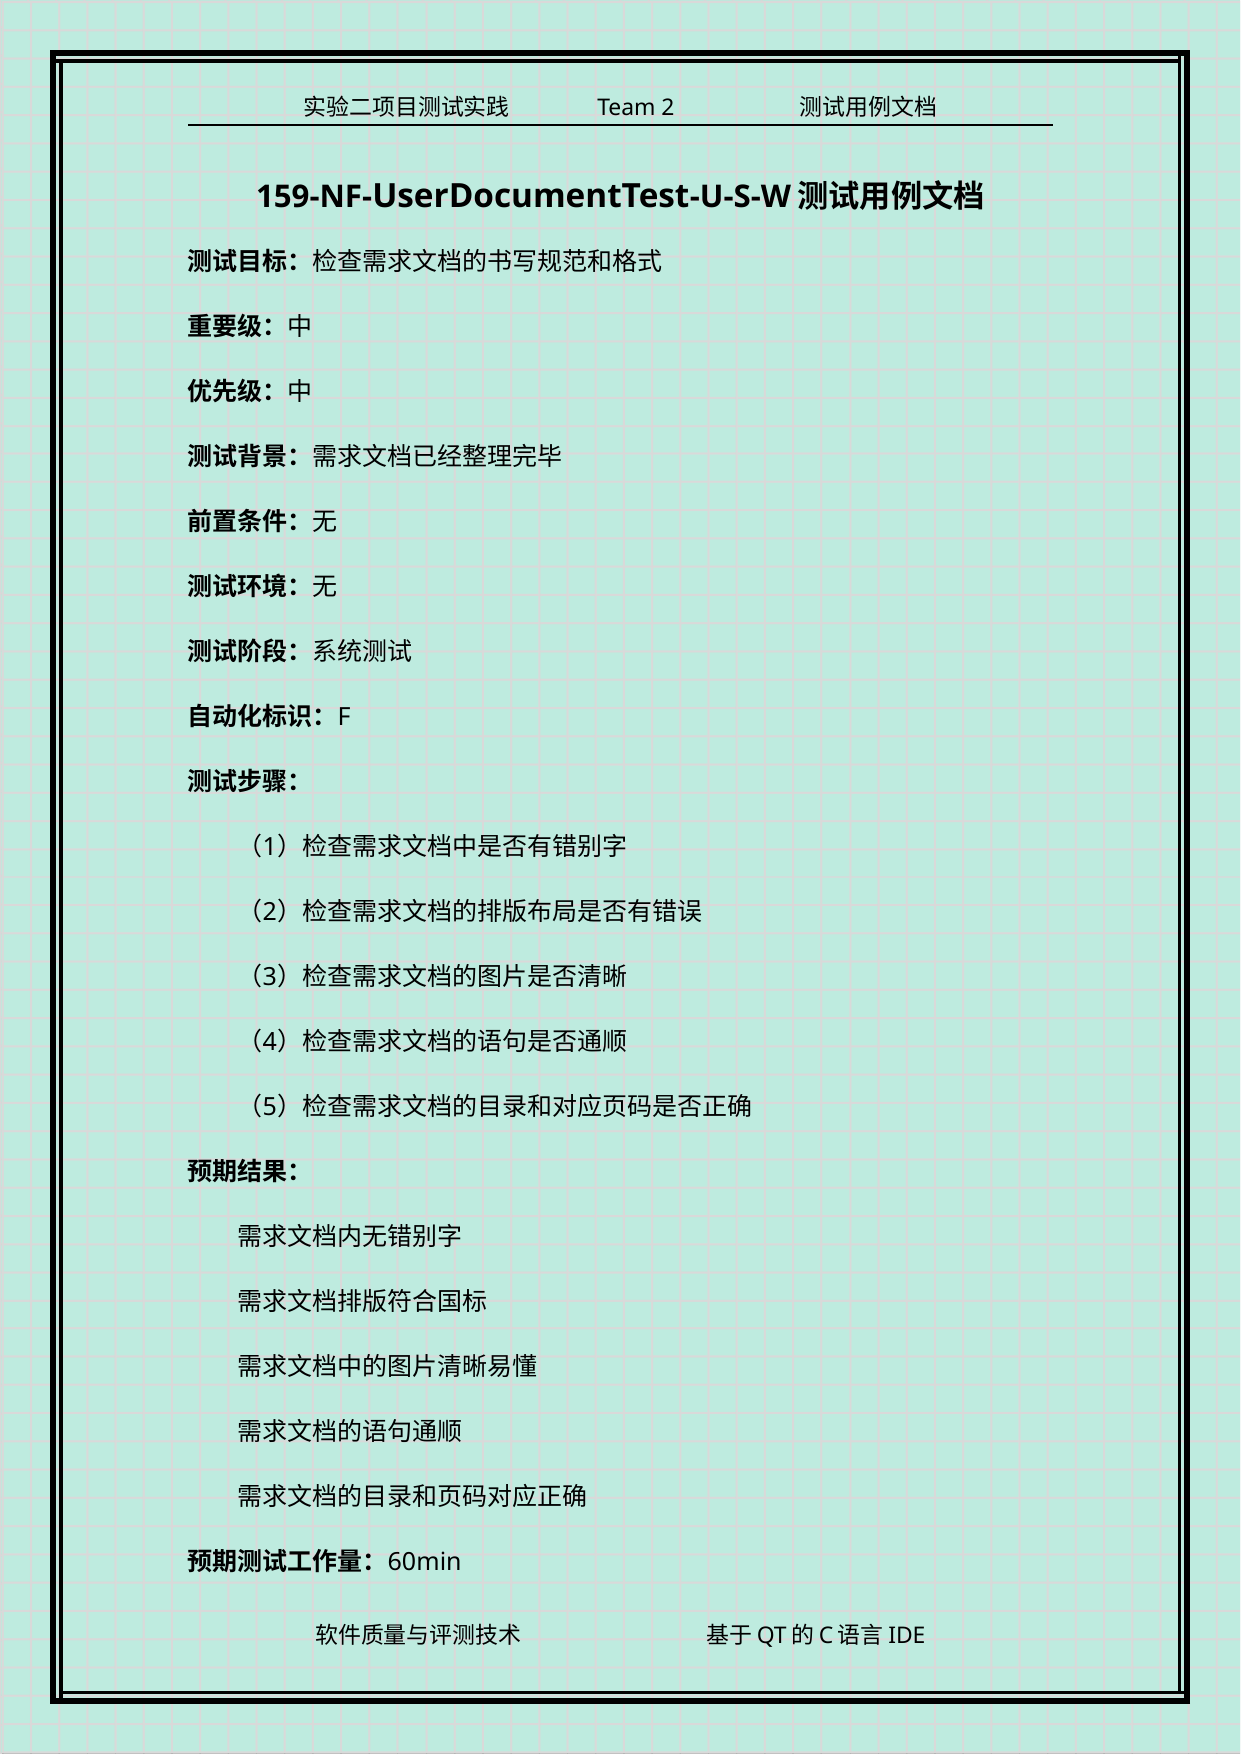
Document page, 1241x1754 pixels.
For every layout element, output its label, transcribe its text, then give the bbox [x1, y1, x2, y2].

text 测试目标：检查需求文档的书写规范和格式 [187, 227, 1053, 292]
text 测试背景：需求文档已经整理完毕 [187, 422, 1053, 487]
text （4）检查需求文档的语句是否通顺 [187, 1007, 1053, 1072]
text 预期测试工作量：60min [187, 1527, 1053, 1592]
text 重要级：中 [187, 292, 1053, 357]
text 自动化标识：F [187, 682, 1053, 747]
text 优先级：中 [187, 357, 1053, 422]
text 前置条件：无 [187, 487, 1053, 552]
text 需求文档排版符合国标 [187, 1267, 1053, 1332]
text 测试环境：无 [187, 552, 1053, 617]
text 需求文档的目录和页码对应正确 [187, 1462, 1053, 1527]
text 需求文档中的图片清晰易懂 [187, 1332, 1053, 1397]
picture [0, 0, 1241, 1754]
text （2）检查需求文档的排版布局是否有错误 [187, 877, 1053, 942]
text （1）检查需求文档中是否有错别字 [237, 812, 1053, 877]
text 测试步骤： [187, 747, 1053, 812]
text （5）检查需求文档的目录和对应页码是否正确 [187, 1072, 1053, 1137]
text （3）检查需求文档的图片是否清晰 [187, 942, 1053, 1007]
text 159-NF-UserDocumentTest-U-S-W测试用例文档 [187, 162, 1053, 227]
text 测试阶段：系统测试 [187, 617, 1053, 682]
text 需求文档内无错别字 [187, 1202, 1053, 1267]
text 预期结果： [187, 1137, 1053, 1202]
text 需求文档的语句通顺 [187, 1397, 1053, 1462]
